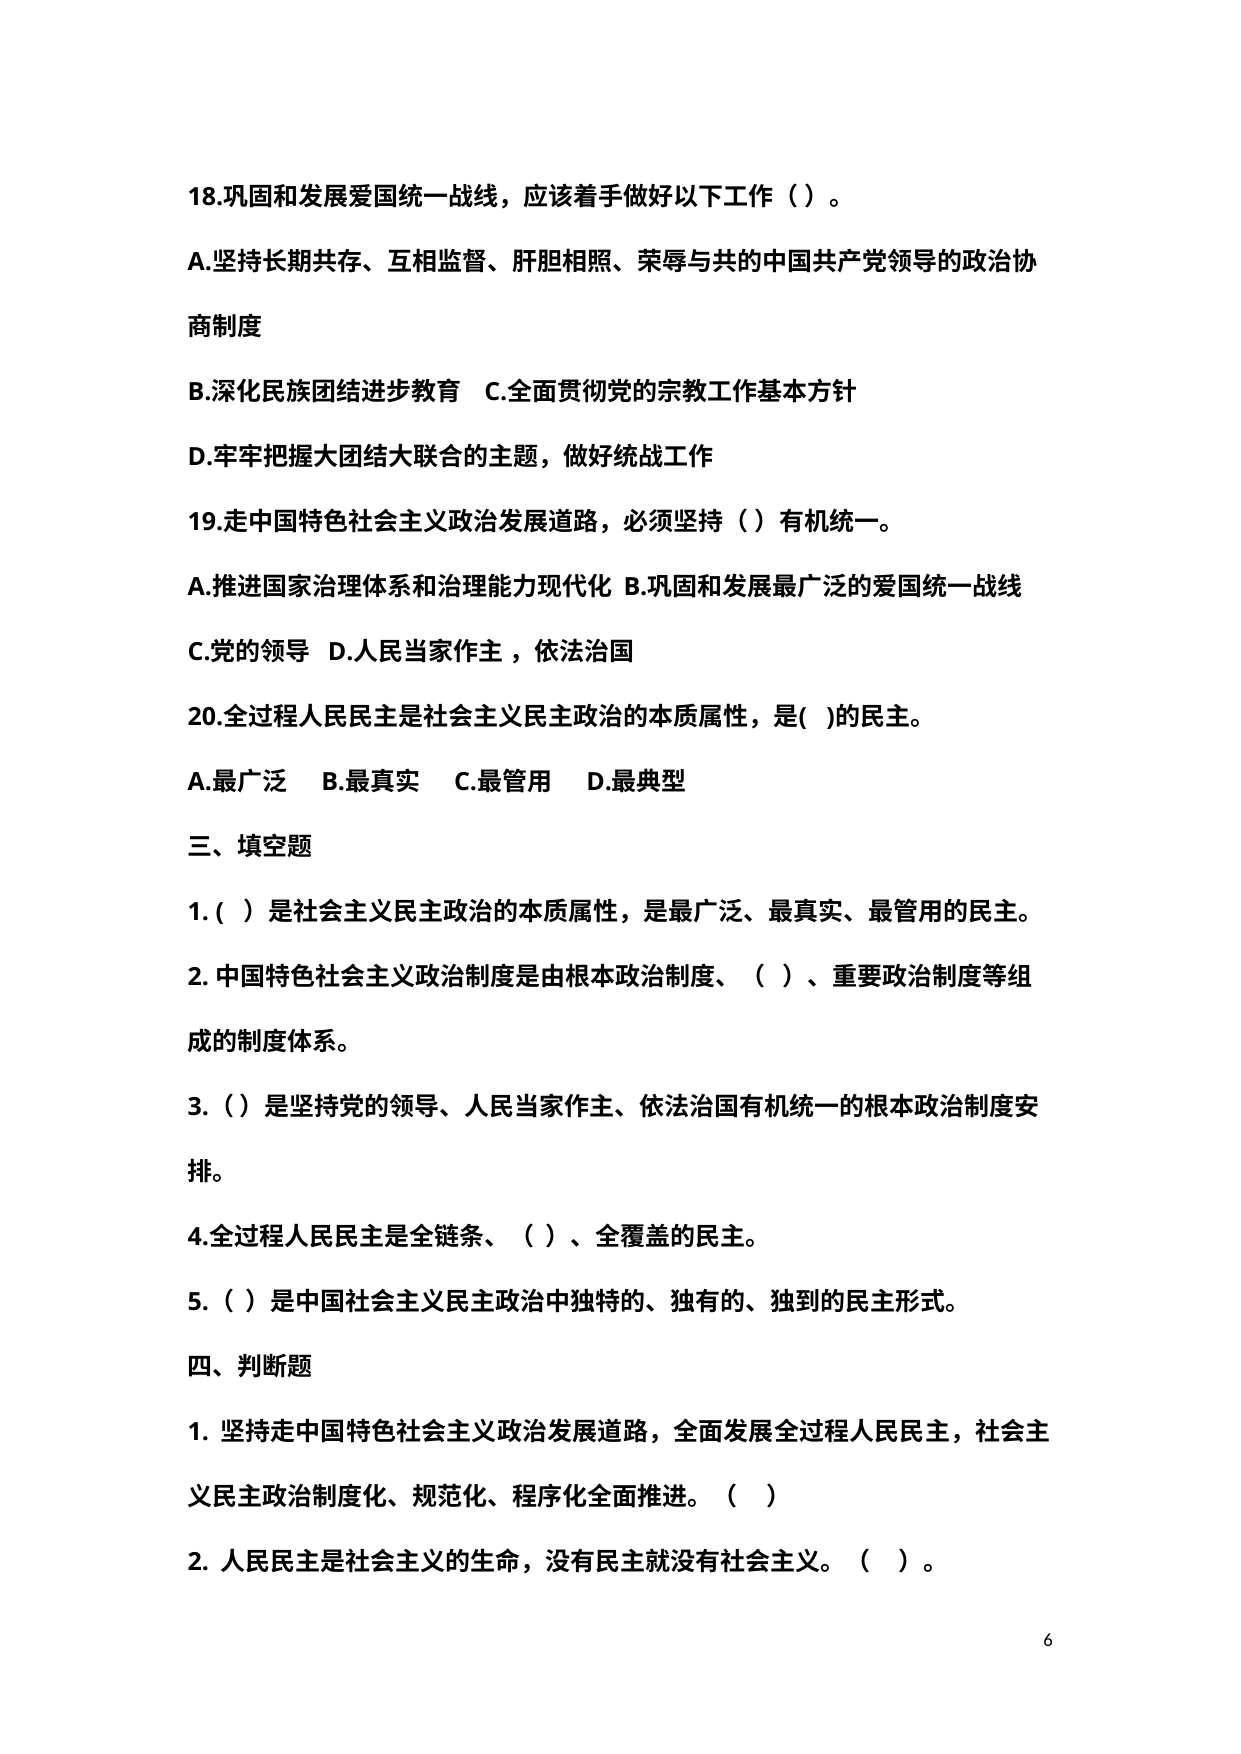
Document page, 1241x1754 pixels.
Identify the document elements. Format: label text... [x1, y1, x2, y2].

text A.坚持长期共存、互相监督、肝胆相照、荣辱与共的中国共产党领导的政治协商制度 [187, 227, 1053, 357]
text C.党的领导 D.人民当家作主 ，依法治国 [187, 617, 1053, 682]
list 人民民主是社会主义的生命，没有民主就没有社会主义。（ ）。 [187, 1527, 1053, 1592]
text 三、填空题 [187, 812, 1053, 877]
text 4.全过程人民民主是全链条、（ ）、全覆盖的民主。 [187, 1202, 1053, 1267]
text B.深化民族团结进步教育 C.全面贯彻党的宗教工作基本方针 [187, 357, 1053, 422]
text 18.巩固和发展爱国统一战线，应该着手做好以下工作（ ）。 [187, 162, 1053, 227]
text 20.全过程人民民主是社会主义民主政治的本质属性，是( )的民主。 [187, 682, 1053, 747]
text 5.（ ）是中国社会主义民主政治中独特的、独有的、独到的民主形式。 [187, 1267, 1053, 1332]
text 四、判断题 [187, 1332, 1053, 1397]
text 2. 中国特色社会主义政治制度是由根本政治制度、（ ）、重要政治制度等组成的制度体系。 [187, 942, 1053, 1072]
list 坚持走中国特色社会主义政治发展道路，全面发展全过程人民民主，社会主义民主政治制度化、规范化、程序化全面推进。（ ） [187, 1397, 1053, 1527]
text 19.走中国特色社会主义政治发展道路，必须坚持（ ）有机统一。 [187, 487, 1053, 552]
text 3.（ ）是坚持党的领导、人民当家作主、依法治国有机统一的根本政治制度安排。 [187, 1072, 1053, 1202]
text D.牢牢把握大团结大联合的主题，做好统战工作 [187, 422, 1053, 487]
text A.最广泛 B.最真实 C.最管用 D.最典型 [187, 747, 1053, 812]
text A.推进国家治理体系和治理能力现代化 B.巩固和发展最广泛的爱国统一战线 [187, 552, 1053, 617]
text 1. ( ）是社会主义民主政治的本质属性，是最广泛、最真实、最管用的民主。 [187, 877, 1053, 942]
